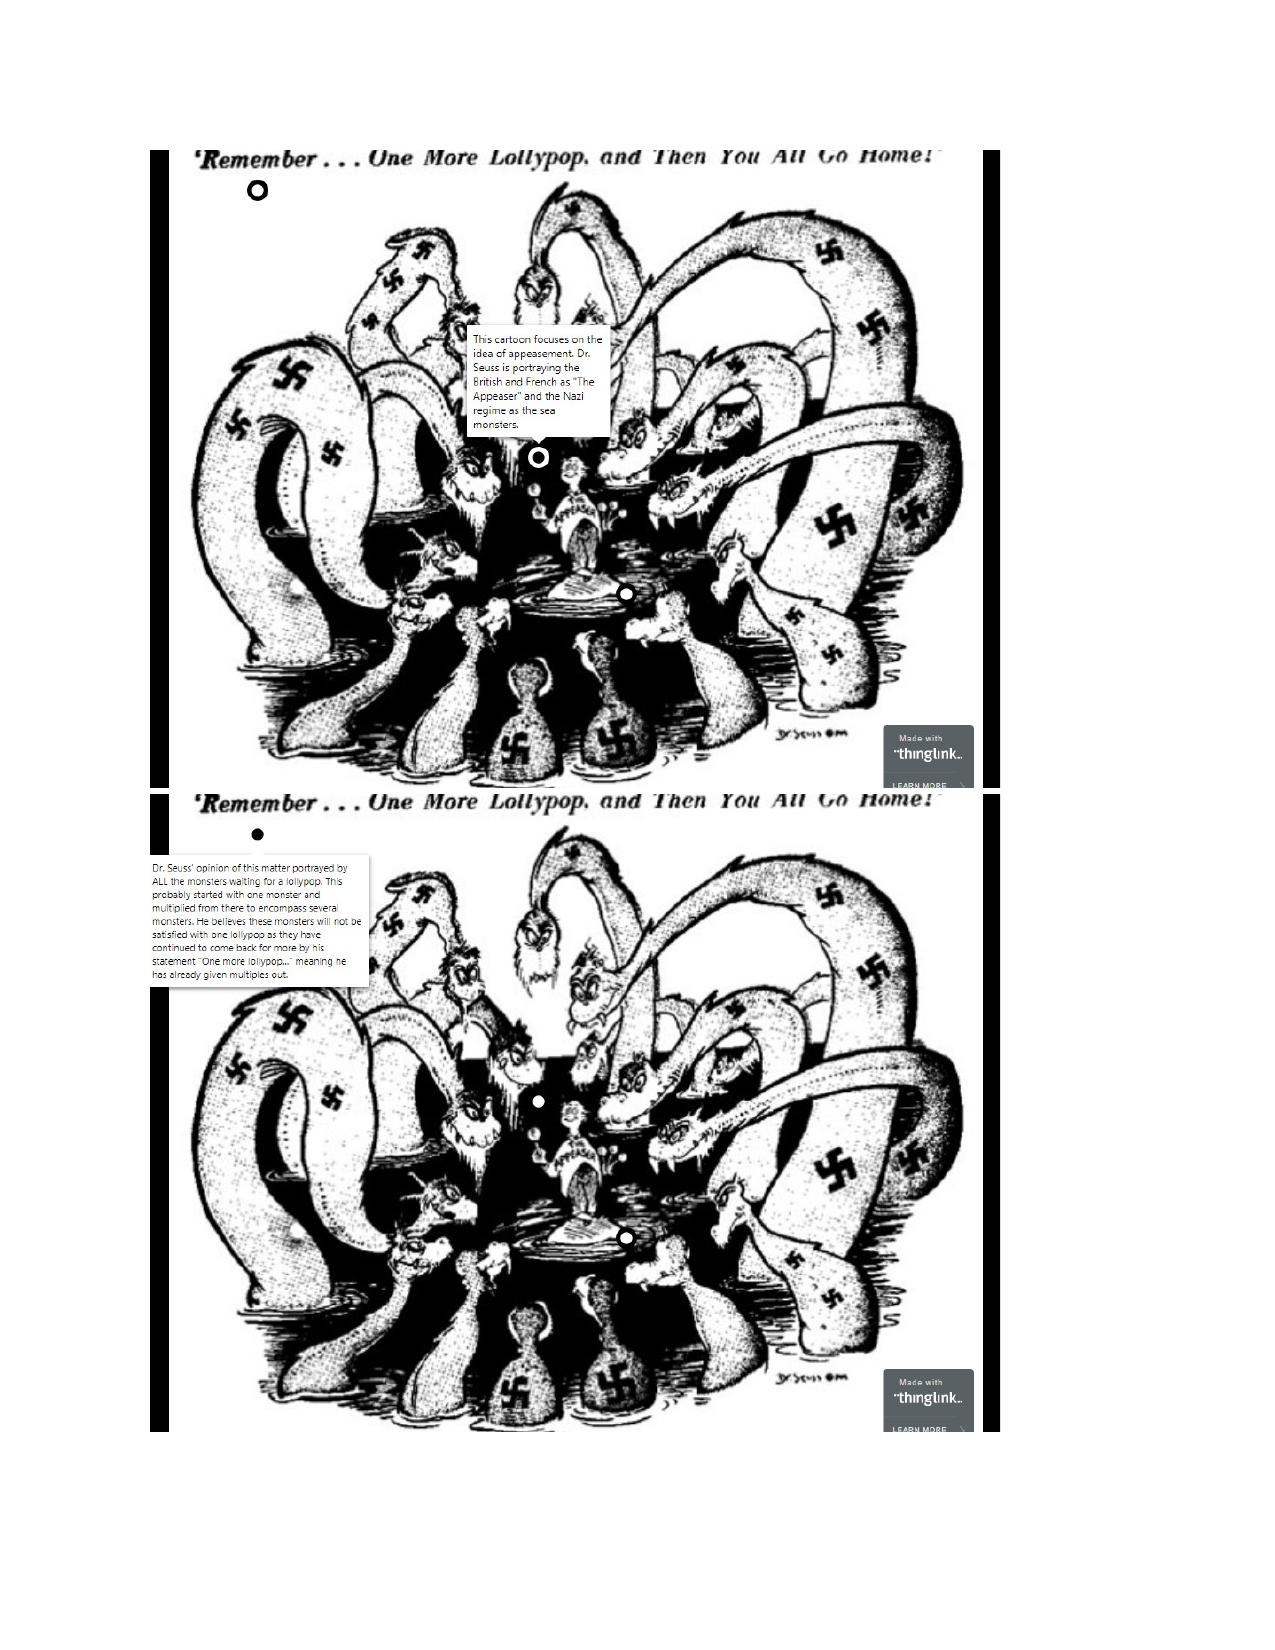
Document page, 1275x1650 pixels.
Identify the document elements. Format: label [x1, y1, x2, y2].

picture [150, 150, 1001, 788]
picture [150, 794, 1001, 1432]
